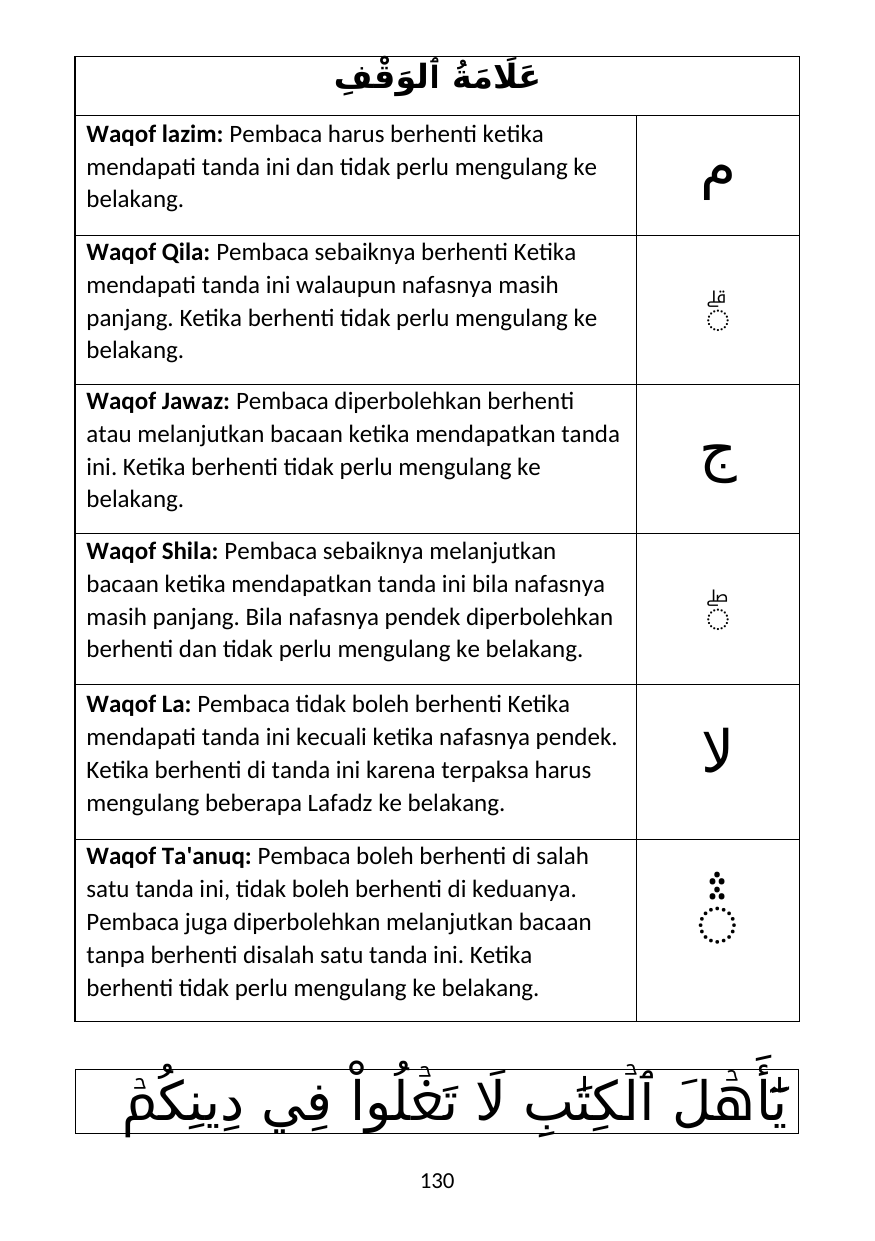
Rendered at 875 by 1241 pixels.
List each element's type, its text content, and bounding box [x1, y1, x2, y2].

table_cell ۛۛ [637, 840, 799, 1021]
table_cell Waqof La: Pembaca tidak boleh berhenti Ketika mendapati tanda ini kecuali ketika nafasnya pendek. Ketika berhenti di tanda ini karena terpaksa harus mengulang beberapa Lafadz ke belakang. [76, 685, 636, 839]
table_cell م [637, 116, 799, 235]
table_cell ج [637, 385, 799, 533]
table_cell Waqof Qila: Pembaca sebaiknya berhenti Ketika mendapati tanda ini walaupun nafasnya masih panjang. Ketika berhenti tidak perlu mengulang ke belakang. [76, 236, 636, 384]
table_header عَلَامَةُ ٱلوَقْفِ [76, 57, 799, 115]
table_cell لا [637, 685, 799, 839]
table_cell Waqof Ta'anuq: Pembaca boleh berhenti di salah satu tanda ini, tidak boleh berhenti di keduanya. Pembaca juga diperbolehkan melanjutkan bacaan tanpa berhenti disalah satu tanda ini. Ketika berhenti tidak perlu mengulang ke belakang. [76, 840, 636, 1021]
table_cell Waqof Shila: Pembaca sebaiknya melanjutkan bacaan ketika mendapatkan tanda ini bila nafasnya masih panjang. Bila nafasnya pendek diperbolehkan berhenti dan tidak perlu mengulang ke belakang. [76, 534, 636, 684]
table_cell Waqof Jawaz: Pembaca diperbolehkan berhenti atau melanjutkan bacaan ketika mendapatkan tanda ini. Ketika berhenti tidak perlu mengulang ke belakang. [76, 385, 636, 533]
table_cell Waqof lazim: Pembaca harus berhenti ketika mendapati tanda ini dan tidak perlu mengulang ke belakang. [76, 116, 636, 235]
table_cell ۖ [637, 534, 799, 684]
table_cell ۗ [637, 236, 799, 384]
